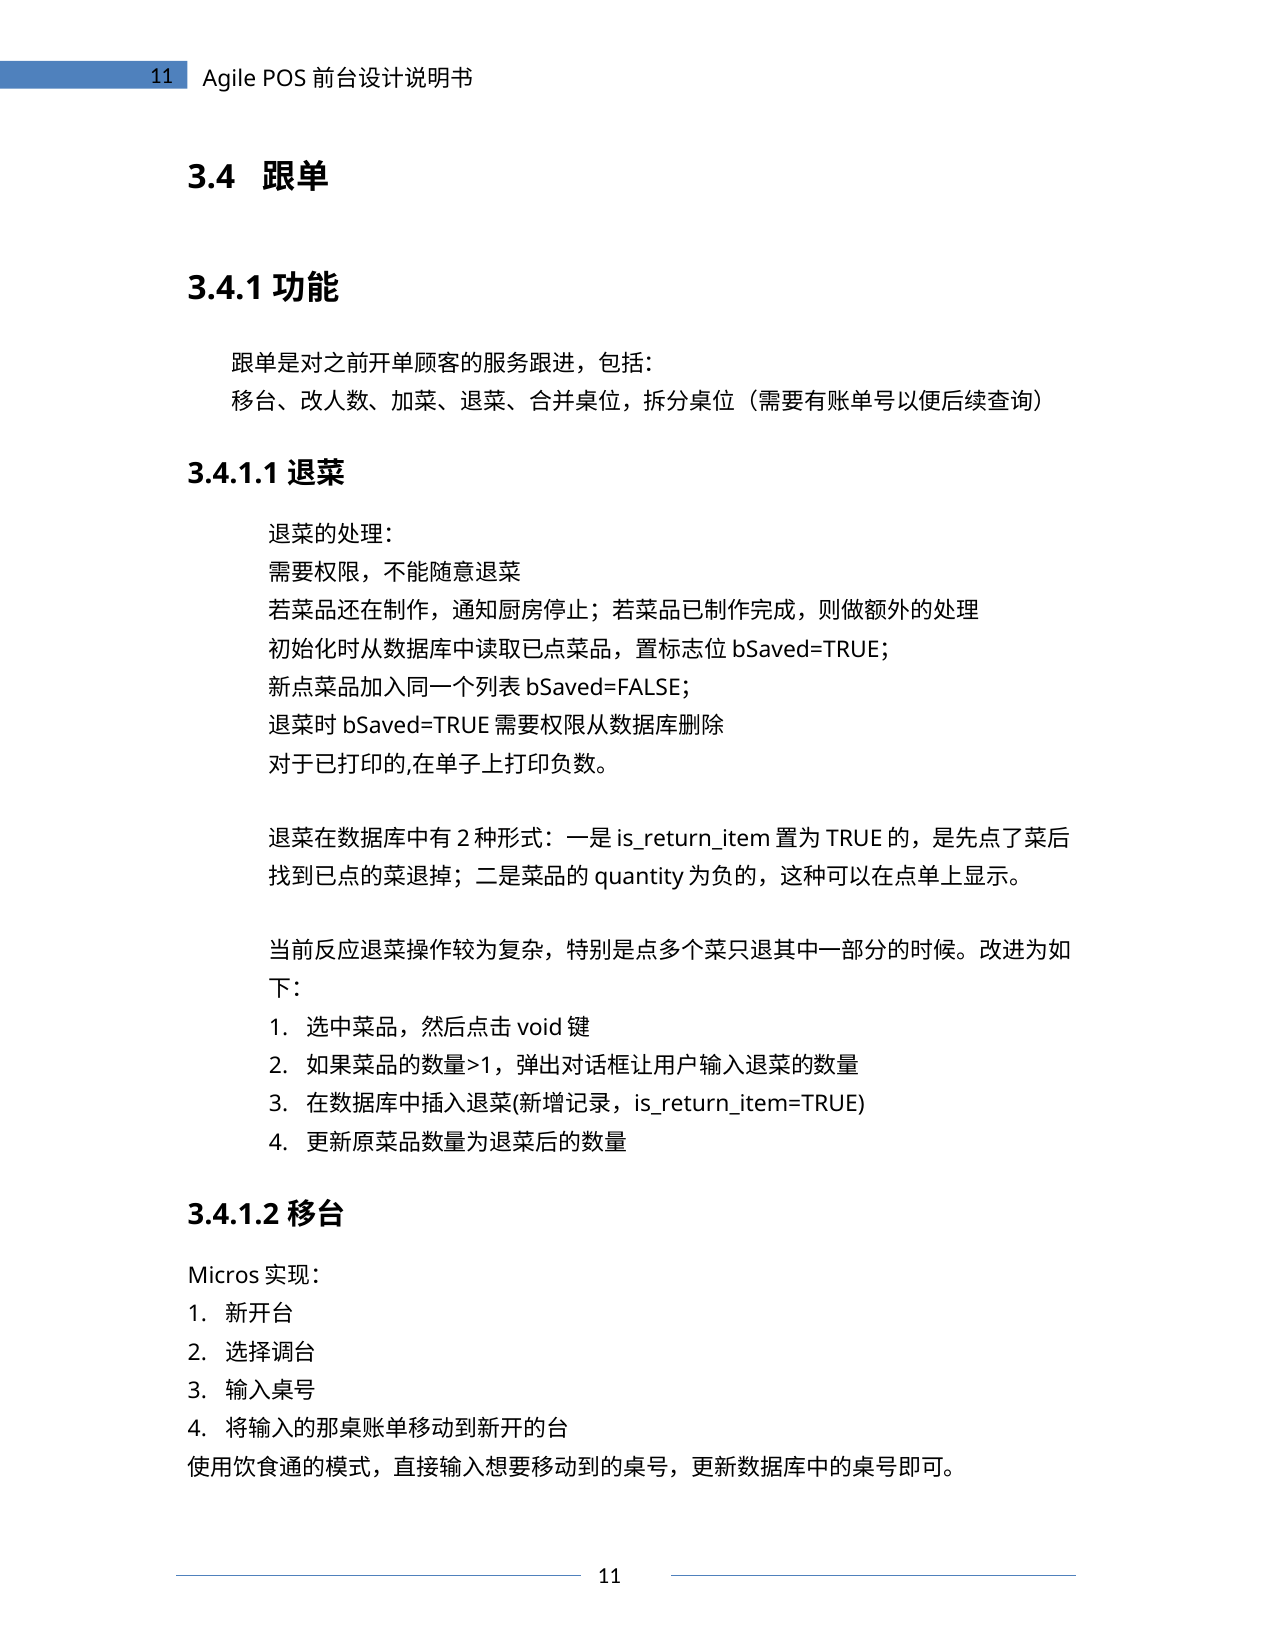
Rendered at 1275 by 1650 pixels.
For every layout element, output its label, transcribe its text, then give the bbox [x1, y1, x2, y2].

list 初始化时从数据库中读取已点菜品，置标志位bSaved=TRUE； [269, 630, 1087, 664]
list 选中菜品，然后点击void键 [269, 1008, 1087, 1042]
list 选择调台 [187, 1334, 1087, 1367]
subtitle 跟单 [187, 150, 1087, 198]
text 使用饮食通的模式，直接输入想要移动到的桌号，更新数据库中的桌号即可。 [187, 1449, 1087, 1482]
list 退菜在数据库中有2种形式：一是is_return_item置为TRUE的，是先点了菜后找到已点的菜退掉；二是菜品的quantity为负的，这种可以在点单上显示。 [269, 820, 1087, 891]
list 新点菜品加入同一个列表bSaved=FALSE； [269, 669, 1087, 702]
list 将输入的那桌账单移动到新开的台 [187, 1410, 1087, 1444]
list 若菜品还在制作，通知厨房停止；若菜品已制作完成，则做额外的处理 [269, 592, 1087, 626]
list 跟单是对之前开单顾客的服务跟进，包括： [231, 344, 1087, 378]
list 新开台 [187, 1295, 1087, 1329]
subtitle 3.4.1.1 退菜 [187, 450, 1087, 492]
list 移台、改人数、加菜、退菜、合并桌位，拆分桌位（需要有账单号以便后续查询） [231, 383, 1087, 416]
subtitle 3.4.1 功能 [187, 261, 1087, 309]
list 如果菜品的数量>1，弹出对话框让用户输入退菜的数量 [269, 1047, 1087, 1080]
subtitle 3.4.1.2 移台 [187, 1191, 1087, 1233]
list 对于已打印的,在单子上打印负数。 [269, 745, 1087, 779]
list 需要权限，不能随意退菜 [269, 554, 1087, 587]
list 当前反应退菜操作较为复杂，特别是点多个菜只退其中一部分的时候。改进为如下： [269, 932, 1087, 1003]
list 更新原菜品数量为退菜后的数量 [269, 1123, 1087, 1157]
list 在数据库中插入退菜(新增记录，is_return_item=TRUE) [269, 1085, 1087, 1118]
list 退菜时bSaved=TRUE需要权限从数据库删除 [269, 707, 1087, 740]
text Micros实现： [187, 1257, 1087, 1290]
list 退菜的处理： [269, 516, 1087, 549]
list 输入桌号 [187, 1372, 1087, 1405]
